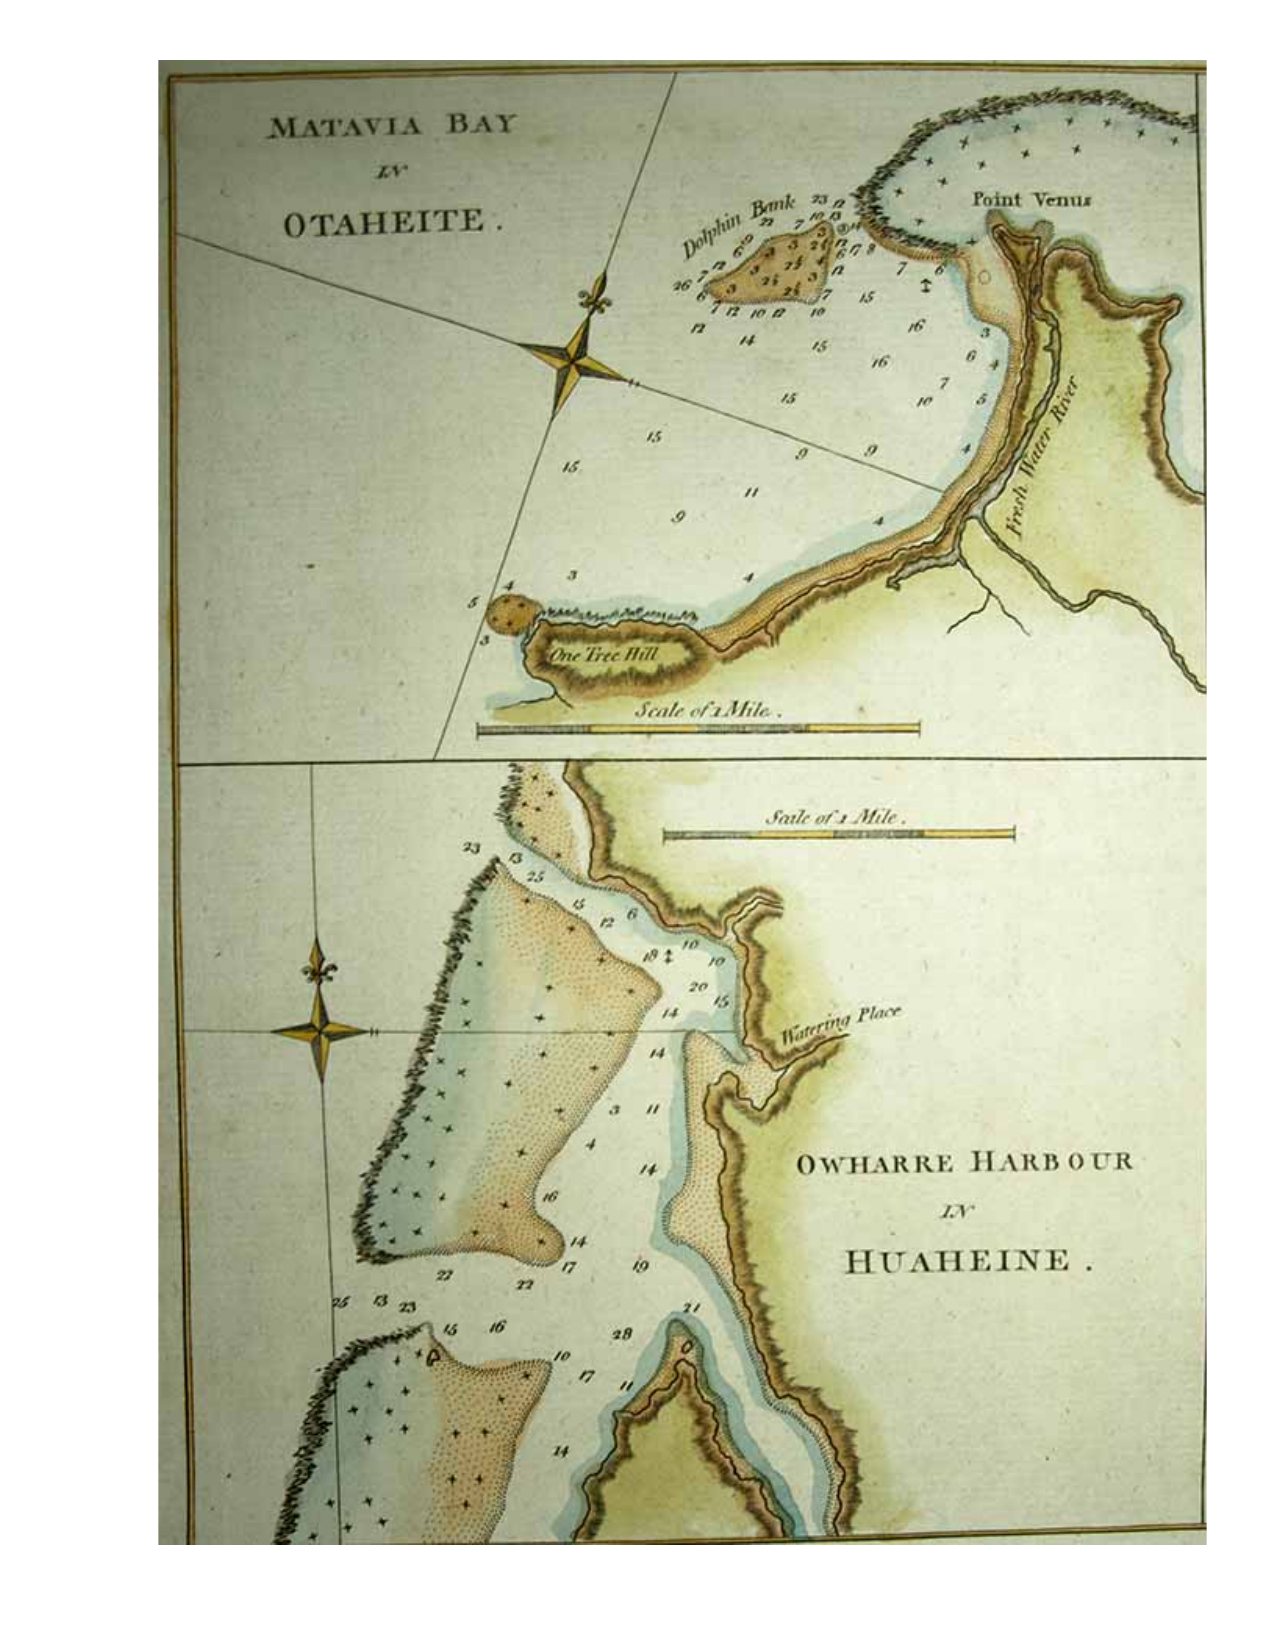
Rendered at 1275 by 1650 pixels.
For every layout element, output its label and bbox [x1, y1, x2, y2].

picture [158, 60, 1207, 1545]
